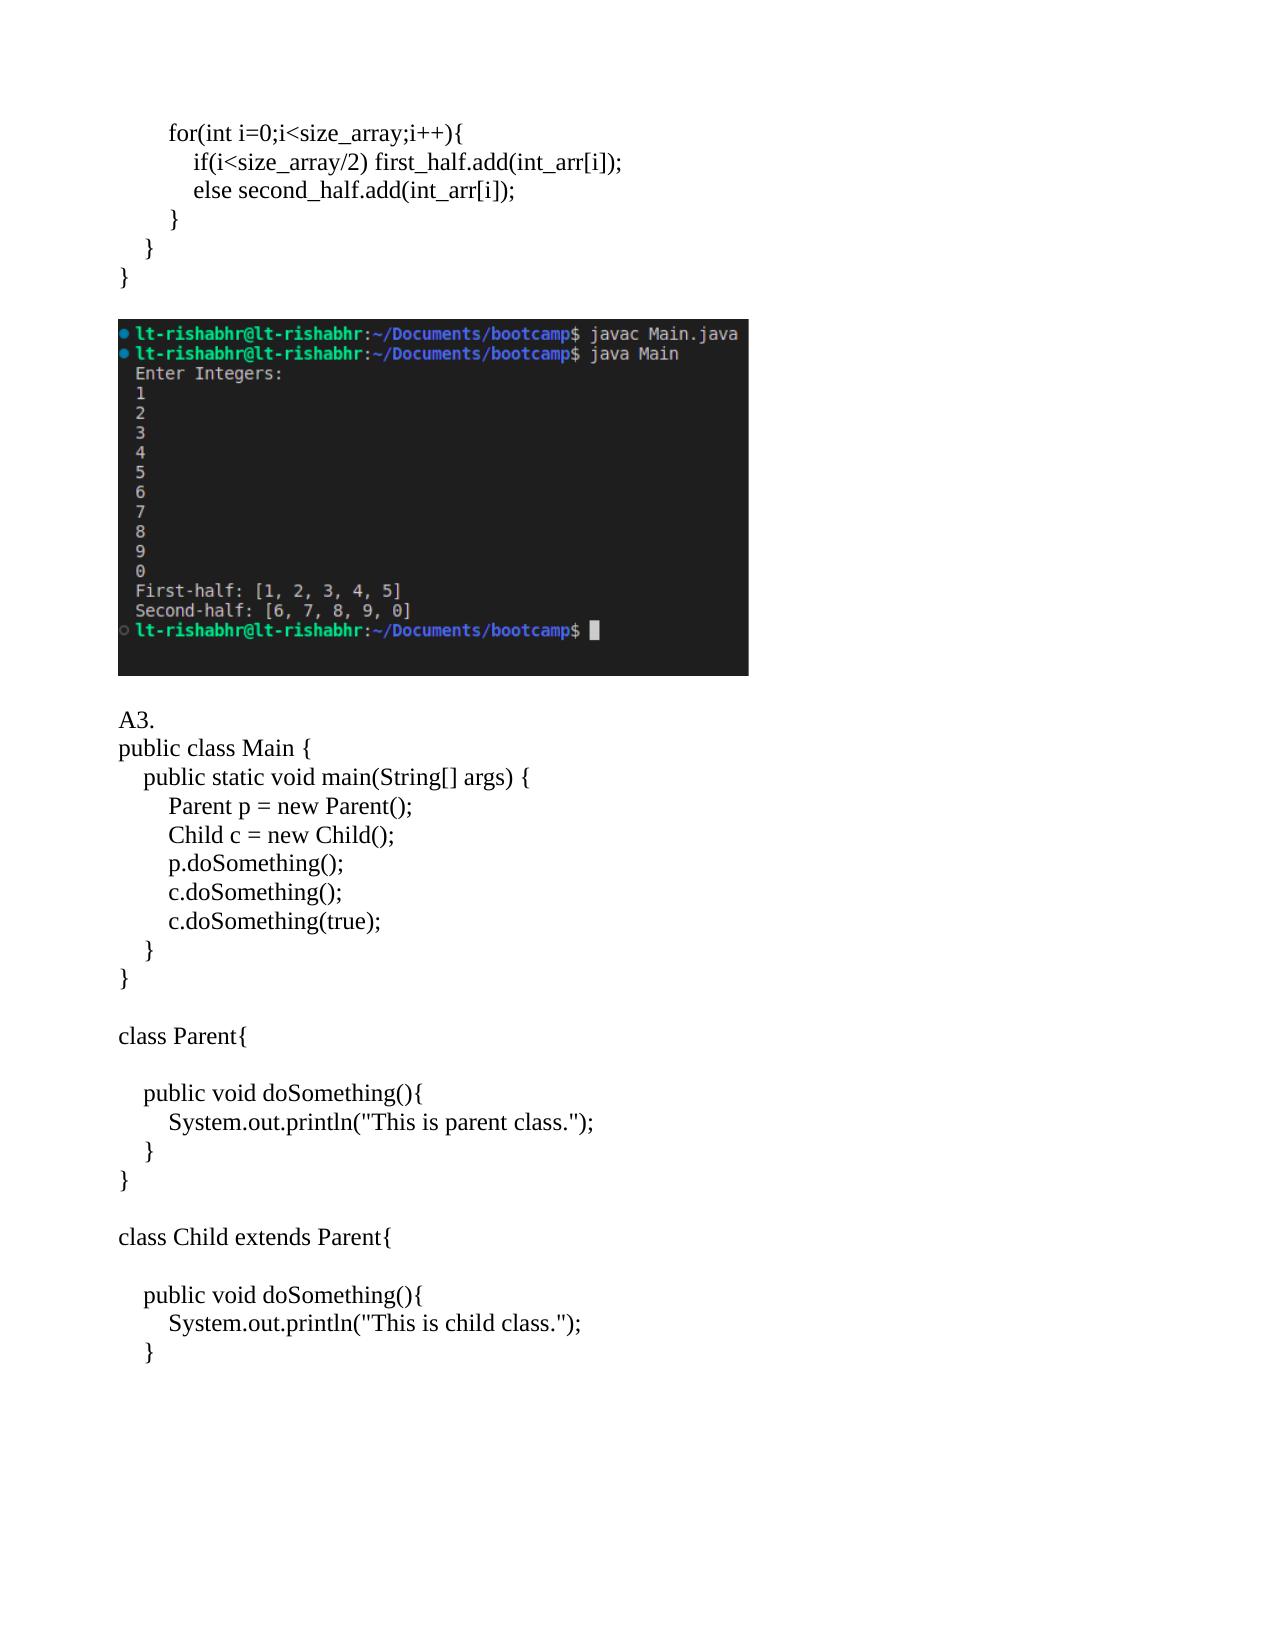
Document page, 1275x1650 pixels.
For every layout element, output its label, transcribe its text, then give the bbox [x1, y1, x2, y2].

text c.doSomething(true); [118, 906, 1157, 935]
text for(int i=0;i<size_array;i++){ [118, 118, 1157, 147]
text } [118, 204, 1157, 233]
text } [118, 1337, 1157, 1366]
text A3. [118, 705, 1157, 733]
text public void doSomething(){ [118, 1078, 1157, 1107]
text c.doSomething(); [118, 877, 1157, 906]
text } [118, 1136, 1157, 1165]
text Parent p = new Parent(); [118, 791, 1157, 820]
text public static void main(String[] args) { [118, 762, 1157, 791]
text public class Main { [118, 733, 1157, 762]
text public void doSomething(){ [118, 1280, 1157, 1308]
text p.doSomething(); [118, 848, 1157, 877]
text else second_half.add(int_arr[i]); [118, 176, 1157, 204]
text System.out.println("This is parent class."); [118, 1107, 1157, 1136]
picture [118, 319, 749, 676]
text } [118, 963, 1157, 992]
text class Child extends Parent{ [118, 1222, 1157, 1251]
text } [118, 1165, 1157, 1193]
text if(i<size_array/2) first_half.add(int_arr[i]); [118, 147, 1157, 176]
text System.out.println("This is child class."); [118, 1308, 1157, 1337]
text } [118, 262, 1157, 291]
text } [118, 233, 1157, 262]
text } [118, 935, 1157, 963]
text Child c = new Child(); [118, 820, 1157, 848]
text class Parent{ [118, 1021, 1157, 1050]
